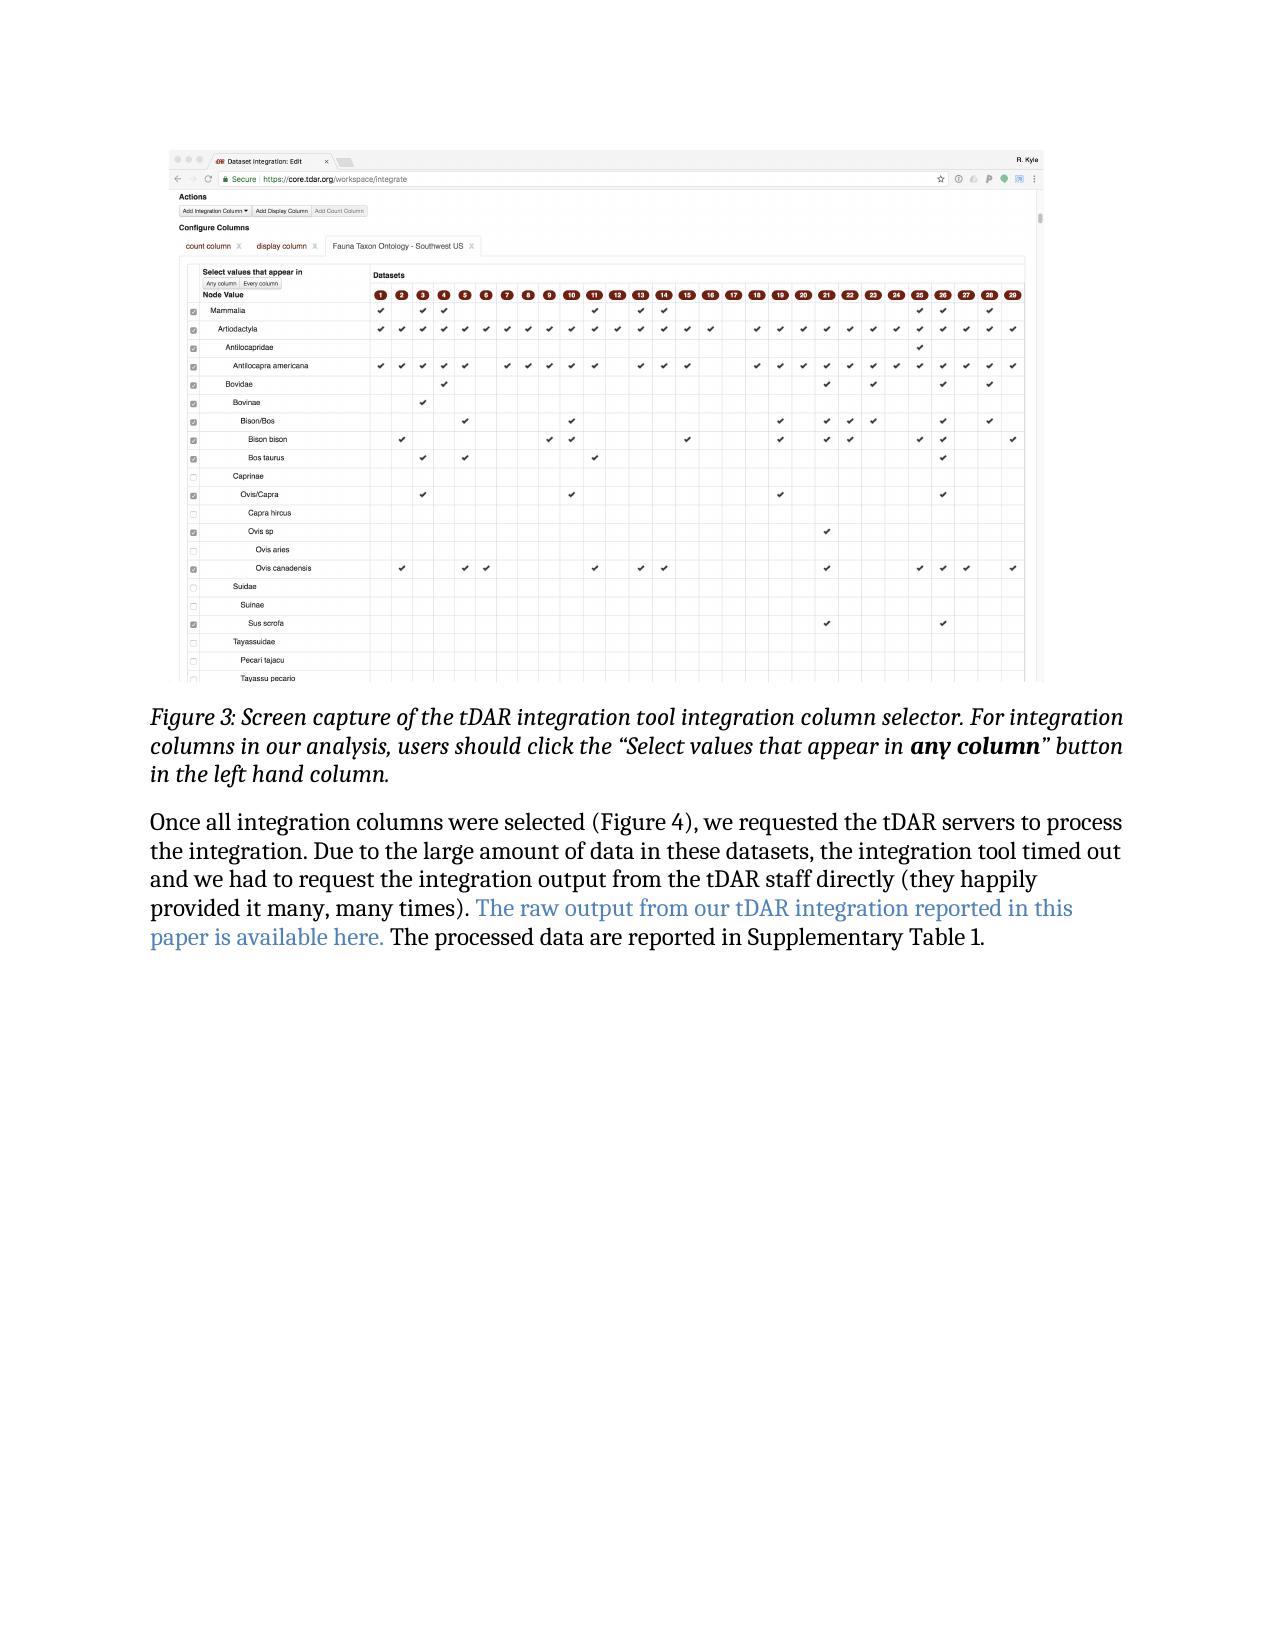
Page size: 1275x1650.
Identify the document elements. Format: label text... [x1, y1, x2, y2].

picture [168, 150, 1044, 682]
text Figure 3: Screen capture of the tDAR integration tool integration column selector. For integration columns in our analysis, users should click the “Select values that appear in any column” button in the left hand column. [150, 703, 1125, 789]
text Once all integration columns were selected (Figure 4), we requested the tDAR servers to process the integration. Due to the large amount of data in these datasets, the integration tool timed out and we had to request the integration output from the tDAR staff directly (they happily provided it many, many times). The raw output from our tDAR integration reported in this paper is available here. The processed data are reported in Supplementary Table 1. [150, 808, 1125, 952]
